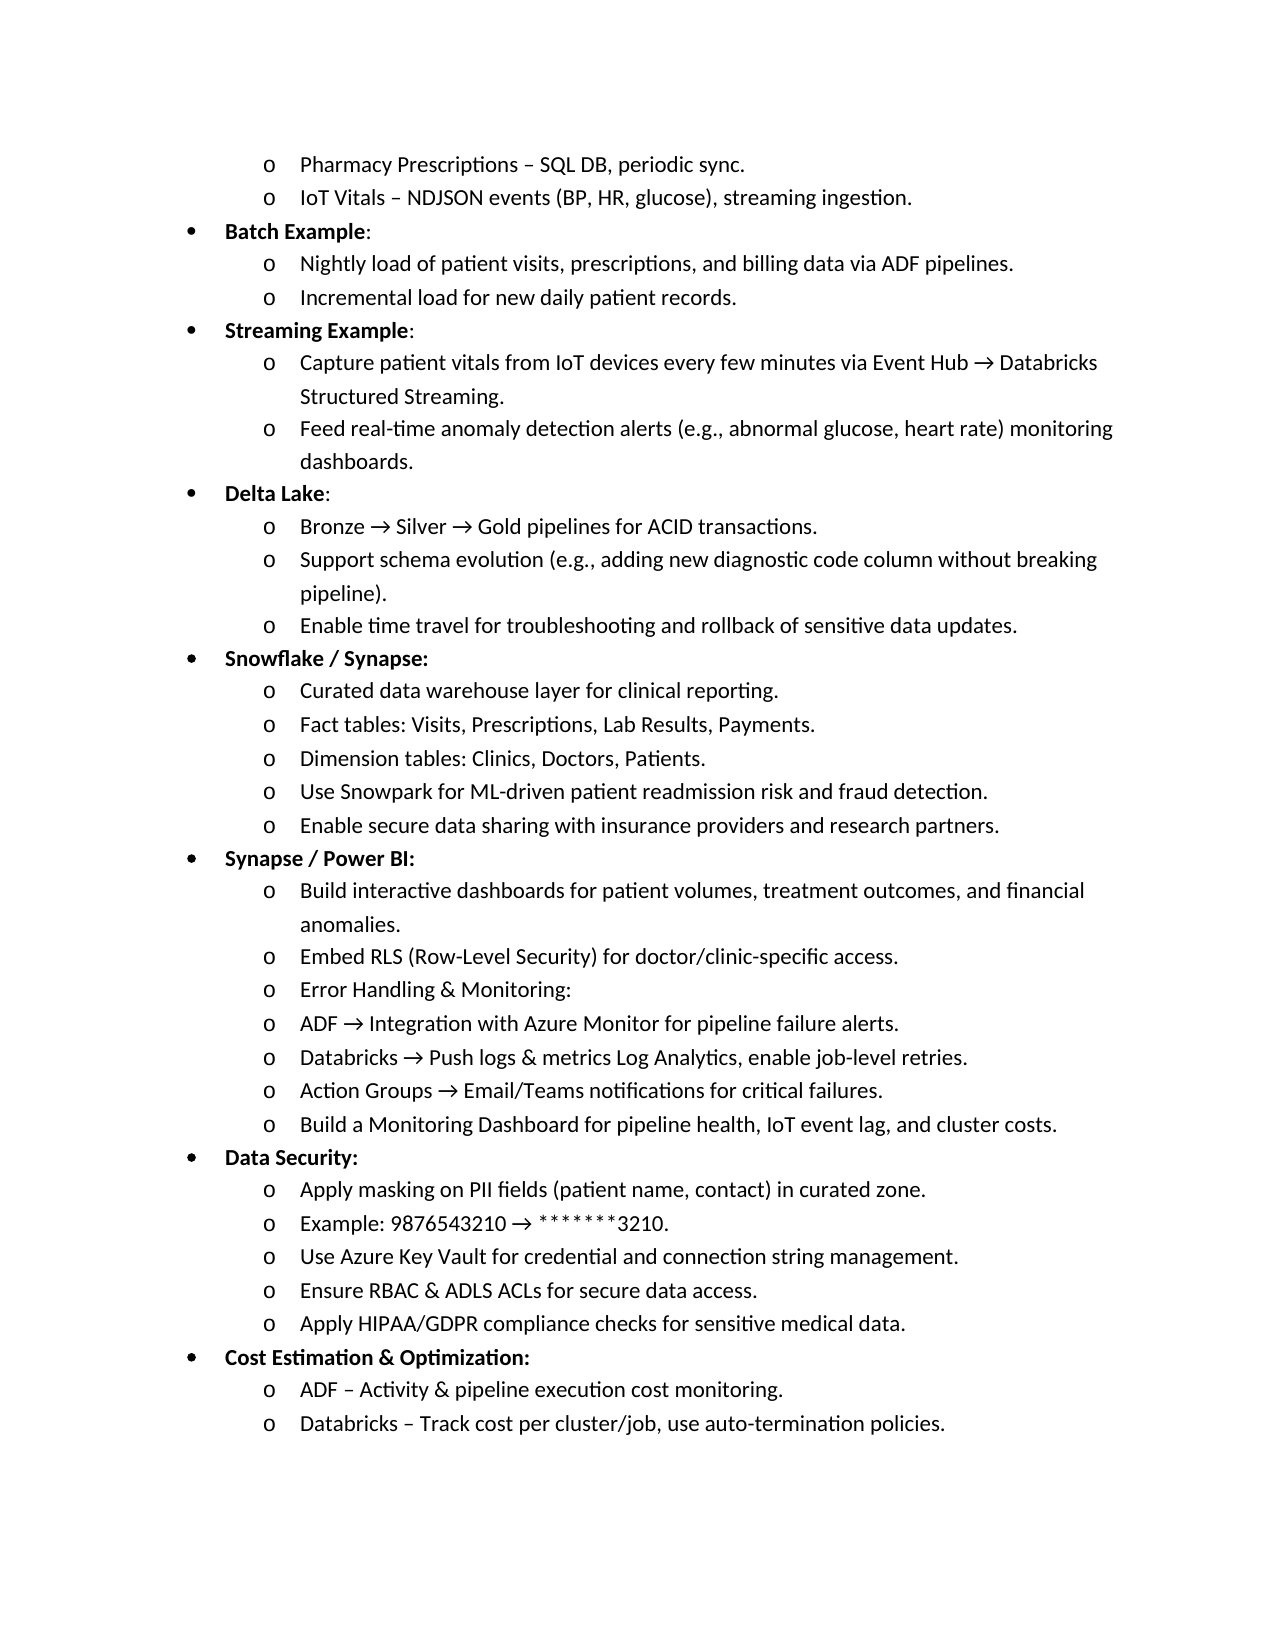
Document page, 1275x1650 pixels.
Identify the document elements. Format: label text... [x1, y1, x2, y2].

list Support schema evolution (e.g., adding new diagnostic code column without breaking pipeline). [262, 545, 1125, 607]
list Build a Monitoring Dashboard for pipeline health, IoT event lag, and cluster costs. [262, 1110, 1125, 1139]
list IoT Vitals – NDJSON events (BP, HR, glucose), streaming ingestion. [262, 183, 1125, 213]
list Use Snowpark for ML-driven patient readmission risk and fraud detection. [262, 777, 1125, 806]
list Delta Lake: [187, 479, 1125, 508]
list Build interactive dashboards for patient volumes, treatment outcomes, and financial anomalies. [262, 876, 1125, 938]
list Fact tables: Visits, Prescriptions, Lab Results, Payments. [262, 710, 1125, 739]
list Databricks – Track cost per cluster/job, use auto-termination policies. [262, 1409, 1125, 1438]
list Action Groups → Email/Teams notifications for critical failures. [262, 1076, 1125, 1105]
list Apply masking on PII fields (patient name, contact) in curated zone. [262, 1175, 1125, 1204]
list Cost Estimation & Optimization: [187, 1343, 1125, 1371]
list Capture patient vitals from IoT devices every few minutes via Event Hub → Databricks Structured Streaming. [262, 348, 1125, 410]
list ADF → Integration with Azure Monitor for pipeline failure alerts. [262, 1009, 1125, 1038]
list Dimension tables: Clinics, Doctors, Patients. [262, 744, 1125, 773]
list Example: 9876543210 → *******3210. [262, 1209, 1125, 1238]
list Streaming Example: [187, 316, 1125, 344]
list Ensure RBAC & ADLS ACLs for secure data access. [262, 1276, 1125, 1305]
list Enable secure data sharing with insurance providers and research partners. [262, 811, 1125, 840]
list Synapse / Power BI: [187, 844, 1125, 872]
list Data Security: [187, 1143, 1125, 1171]
list Feed real-time anomaly detection alerts (e.g., abnormal glucose, heart rate) monitoring dashboards. [262, 414, 1125, 475]
list Error Handling & Monitoring: [262, 976, 1125, 1005]
list Batch Example: [187, 217, 1125, 245]
list Bronze → Silver → Gold pipelines for ACID transactions. [262, 512, 1125, 541]
list Curated data warehouse layer for clinical reporting. [262, 677, 1125, 706]
list Incremental load for new daily patient records. [262, 283, 1125, 312]
list Databricks → Push logs & metrics Log Analytics, enable job-level retries. [262, 1043, 1125, 1072]
list Pharmacy Prescriptions – SQL DB, periodic sync. [262, 150, 1125, 179]
list Enable time travel for troubleshooting and rollback of sensitive data updates. [262, 611, 1125, 640]
list Use Azure Key Vault for credential and connection string management. [262, 1242, 1125, 1272]
list Snowflake / Synapse: [187, 644, 1125, 672]
list Apply HIPAA/GDPR compliance checks for sensitive medical data. [262, 1309, 1125, 1339]
list ADF – Activity & pipeline execution cost monitoring. [262, 1375, 1125, 1404]
list Nightly load of patient visits, prescriptions, and billing data via ADF pipelines. [262, 249, 1125, 278]
list Embed RLS (Row-Level Security) for doctor/clinic-specific access. [262, 942, 1125, 971]
